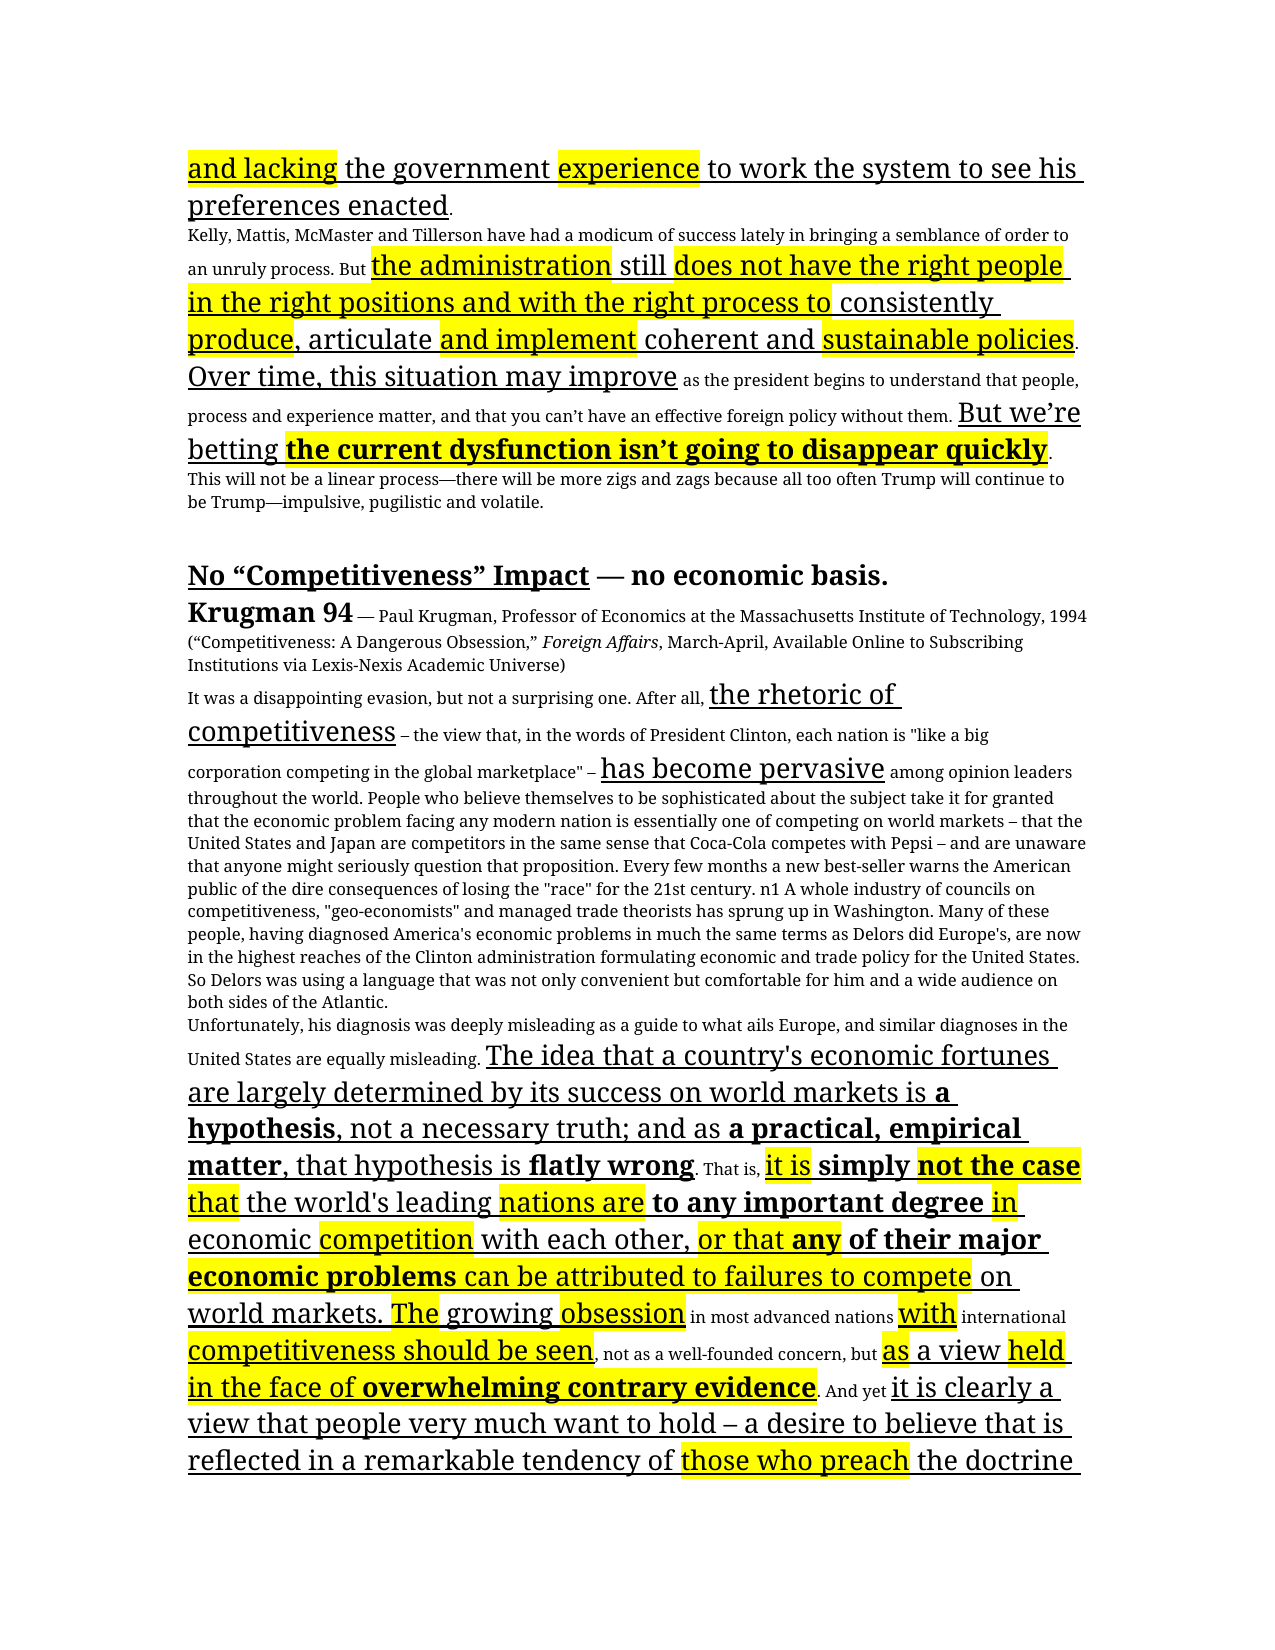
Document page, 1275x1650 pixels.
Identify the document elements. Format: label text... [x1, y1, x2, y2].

subtitle No “Competitiveness” Impact — no economic basis. [187, 557, 1087, 593]
text Kelly, Mattis, McMaster and Tillerson have had a modicum of success lately in bringing a semblance of order to an unruly process. But the administration still does not have the right people in the right positions and with the right process to consistently produce, articulate and implement coherent and sustainable policies. [187, 224, 1087, 357]
text It was a disappointing evasion, but not a surprising one. After all, the rhetoric of competitiveness – the view that, in the words of President Clinton, each nation is "like a big corporation competing in the global marketplace" – has become pervasive among opinion leaders throughout the world. People who believe themselves to be sophisticated about the subject take it for granted that the economic problem facing any modern nation is essentially one of competing on world markets – that the United States and Japan are competitors in the same sense that Coca-Cola competes with Pepsi – and are unaware that anyone might seriously question that proposition. Every few months a new best-seller warns the American public of the dire consequences of losing the "race" for the 21st century. n1 A whole industry of councils on competitiveness, "geo-economists" and managed trade theorists has sprung up in Washington. Many of these people, having diagnosed America's economic problems in much the same terms as Delors did Europe's, are now in the highest reaches of the Clinton administration formulating economic and trade policy for the United States. So Delors was using a language that was not only convenient but comfortable for him and a wide audience on both sides of the Atlantic. [187, 676, 1087, 1013]
text Krugman 94 — Paul Krugman, Professor of Economics at the Massachusetts Institute of Technology, 1994 (“Competitiveness: A Dangerous Obsession,” Foreign Affairs, March-April, Available Online to Subscribing Institutions via Lexis-Nexis Academic Universe) [187, 593, 1087, 676]
text Over time, this situation may improve as the president begins to understand that people, process and experience matter, and that you can’t have an effective foreign policy without them. But we’re betting the current dysfunction isn’t going to disappear quickly. This will not be a linear process—there will be more zigs and zags because all too often Trump will continue to be Trump—impulsive, pugilistic and volatile. [187, 357, 1087, 513]
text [187, 150, 1087, 224]
